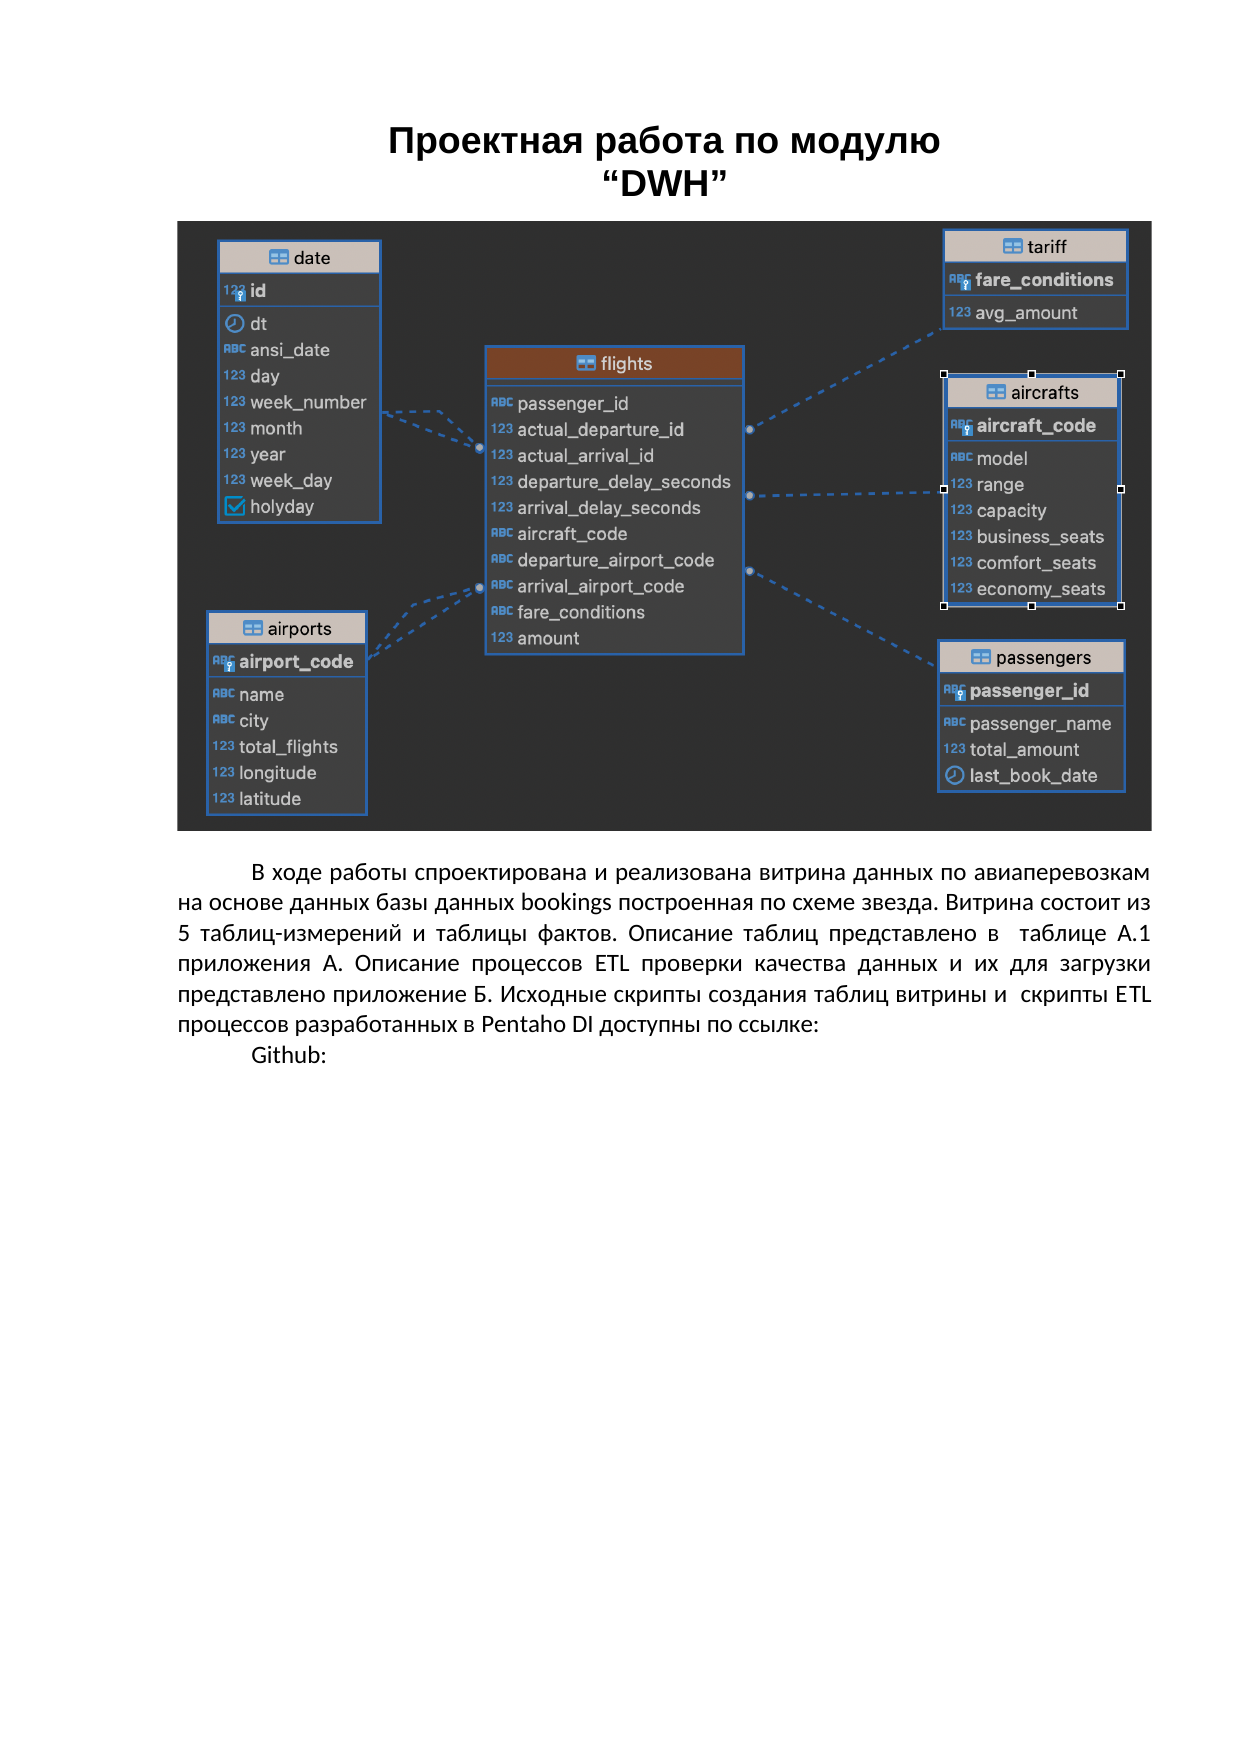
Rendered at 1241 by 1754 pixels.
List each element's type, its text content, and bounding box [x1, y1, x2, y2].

text Github: [177, 1039, 1152, 1069]
text “DWH” [177, 161, 1152, 204]
picture [177, 221, 1152, 831]
text В ходе работы спроектирована и реализована витрина данных по авиаперевозкам на основе данных базы данных bookings построенная по схеме звезда. Витрина состоит из 5 таблиц-измерений и таблицы фактов. Описание таблиц представлено в таблице А.1 приложения А. Описание процессов ETL проверки качества данных и их для загрузки представлено приложение Б. Исходные скрипты создания таблиц витрины и скрипты ETL процессов разработанных в Pentaho DI доступны по ссылке: [177, 856, 1152, 1039]
text Проектная работа по модулю [177, 118, 1152, 161]
